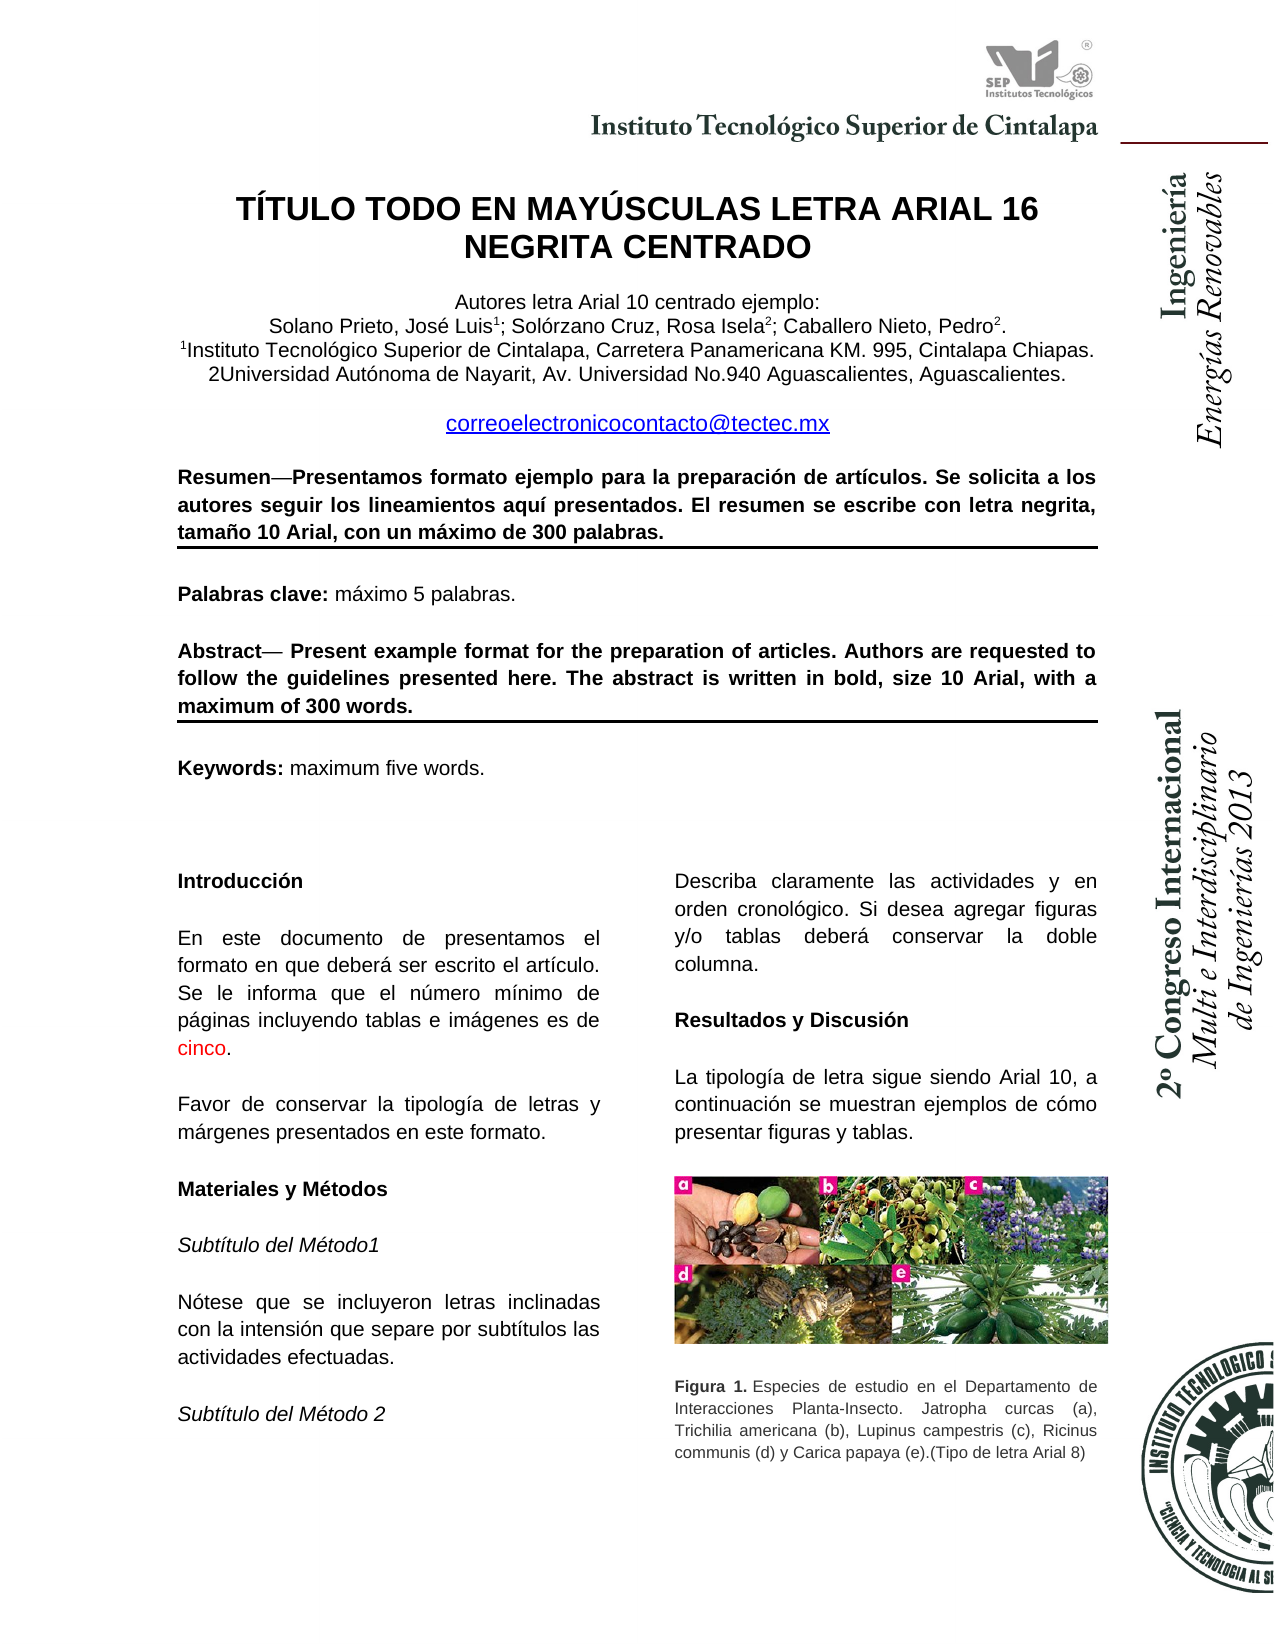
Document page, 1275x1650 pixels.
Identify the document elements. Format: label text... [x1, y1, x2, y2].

text La tipología de letra sigue siendo Arial 10, a continuación se muestran ejemplos de cómo presentar figuras y tablas. [674, 1065, 1098, 1144]
text correoelectronicocontacto@tectec.mx [177, 409, 1098, 436]
text Resultados y Discusión [674, 1008, 1098, 1032]
text Introducción [177, 869, 601, 893]
picture [1, 0, 1274, 1644]
text Resumen—Presentamos formato ejemplo para la preparación de artículos. Se solicita a los autores seguir los lineamientos aquí presentados. El resumen se escribe con letra negrita, tamaño 10 Arial, con un máximo de 300 palabras. [177, 465, 1098, 546]
text Autores letra Arial 10 centrado ejemplo: [177, 290, 1098, 314]
text Solano Prieto, José Luis1; Solórzano Cruz, Rosa Isela2; Caballero Nieto, Pedro2. [177, 314, 1098, 338]
text Subtítulo del Método 2 [177, 1401, 601, 1425]
text Abstract— Present example format for the preparation of articles. Authors are requested to follow the guidelines presented here. The abstract is written in bold, size 10 Arial, with a maximum of 300 words. [177, 639, 1098, 720]
text En este documento de presentamos el formato en que deberá ser escrito el artículo. Se le informa que el número mínimo de páginas incluyendo tablas e imágenes es de cinco. [177, 926, 601, 1059]
text Favor de conservar la tipología de letras y márgenes presentados en este formato. [177, 1092, 601, 1144]
text 2Universidad Autónoma de Nayarit, Av. Universidad No.940 Aguascalientes, Aguascalientes. [177, 362, 1098, 386]
text 1Instituto Tecnológico Superior de Cintalapa, Carretera Panamericana KM. 995, Cintalapa Chiapas. [177, 338, 1098, 362]
text TÍTULO TODO EN MAYÚSCULAS LETRA ARIAL 16 NEGRITA CENTRADO [177, 189, 1098, 266]
text Subtítulo del Método1 [177, 1233, 601, 1257]
text Palabras clave: máximo 5 palabras. [177, 582, 1098, 606]
text Describa claramente las actividades y en orden cronológico. Si desea agregar figuras y/o tablas deberá conservar la doble columna. [674, 869, 1098, 975]
text Materiales y Métodos [177, 1176, 601, 1200]
text Keywords: maximum five words. [177, 756, 1098, 779]
text Nótese que se incluyeron letras inclinadas con la intensión que separe por subtítulos las actividades efectuadas. [177, 1290, 601, 1369]
